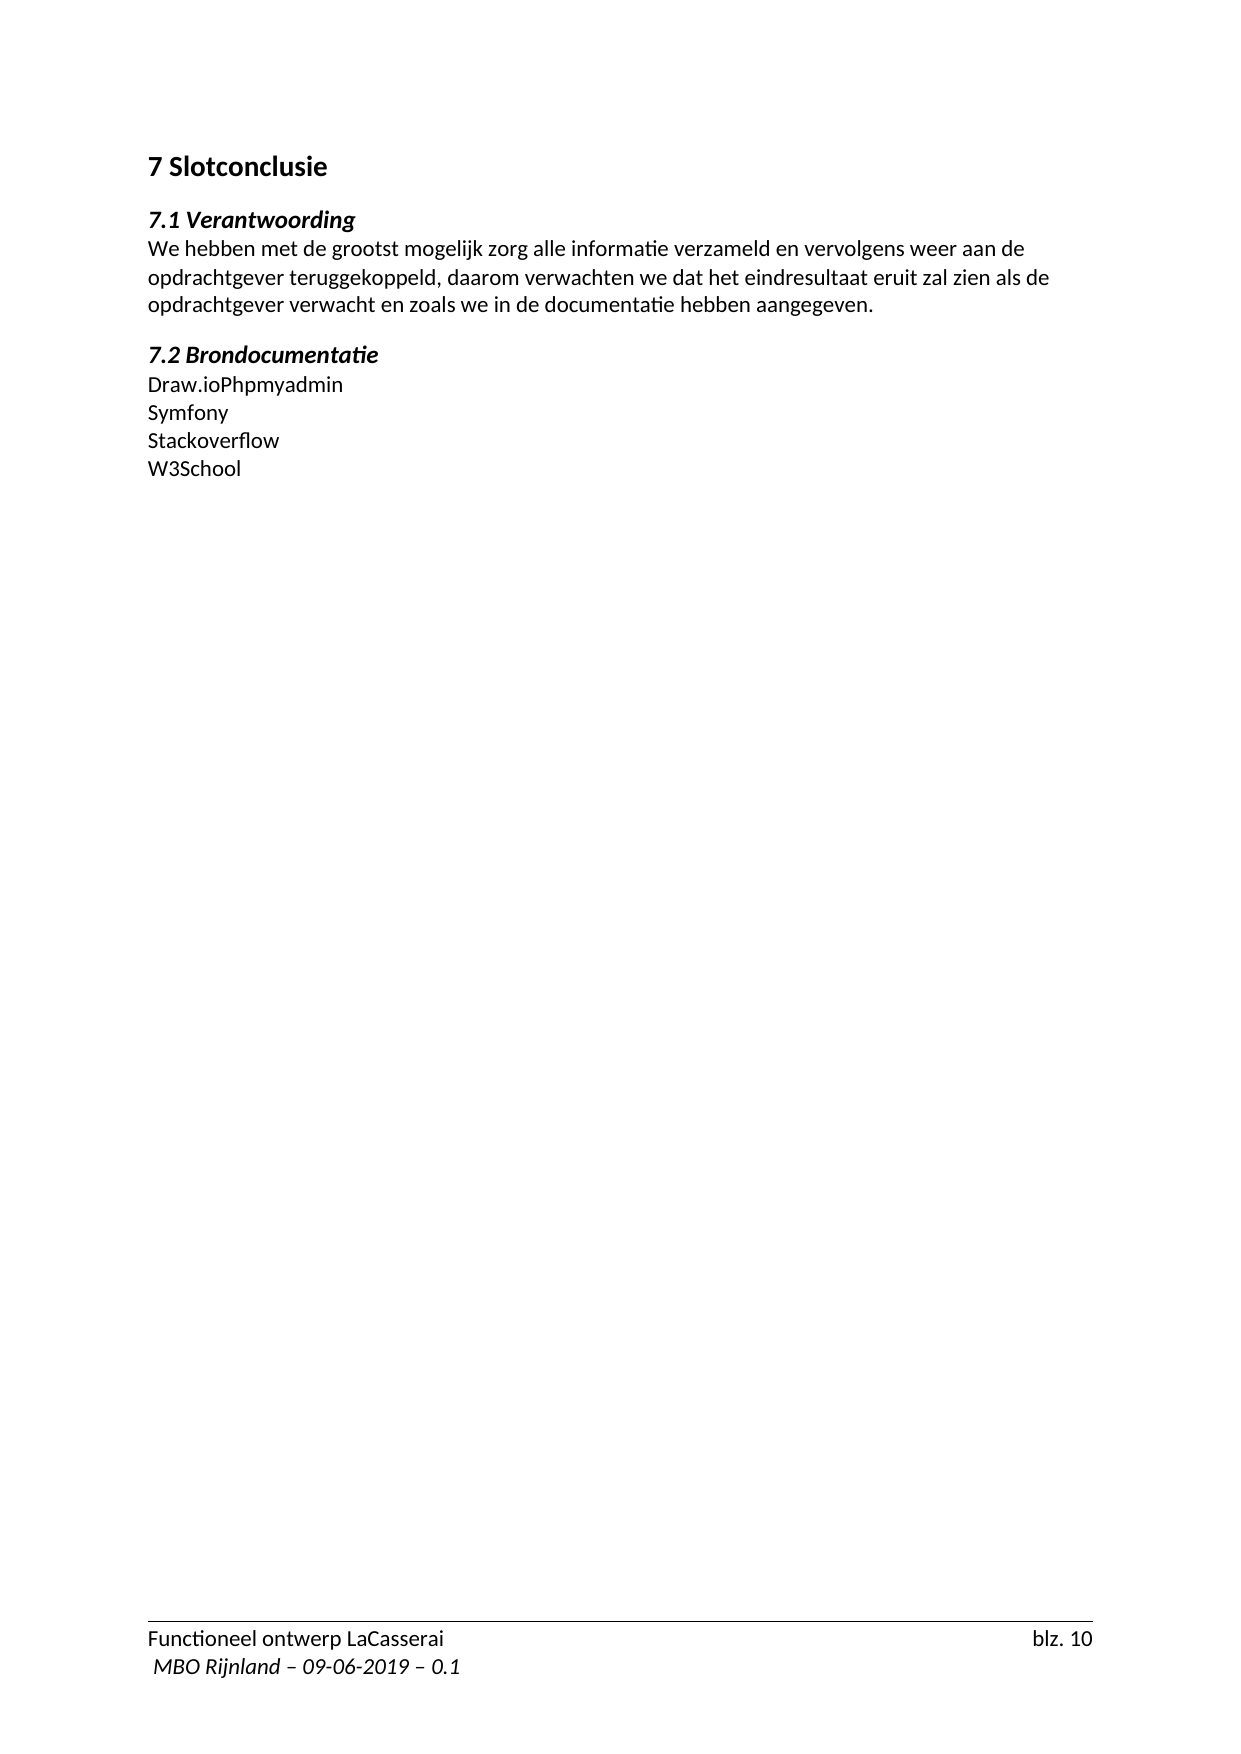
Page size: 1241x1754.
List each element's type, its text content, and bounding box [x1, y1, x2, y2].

text W3School [148, 454, 1093, 482]
subtitle 7.1 Verantwoording [148, 204, 1093, 234]
text We hebben met de grootst mogelijk zorg alle informatie verzameld en vervolgens weer aan de opdrachtgever teruggekoppeld, daarom verwachten we dat het eindresultaat eruit zal zien als de opdrachtgever verwacht en zoals we in de documentatie hebben aangegeven. [148, 234, 1093, 319]
text Draw.ioPhpmyadmin [148, 370, 1093, 398]
text Symfony [148, 398, 1093, 426]
text Stackoverflow [148, 426, 1093, 454]
subtitle 7 Slotconclusie [148, 148, 1093, 183]
subtitle 7.2 Brondocumentatie [148, 339, 1093, 370]
